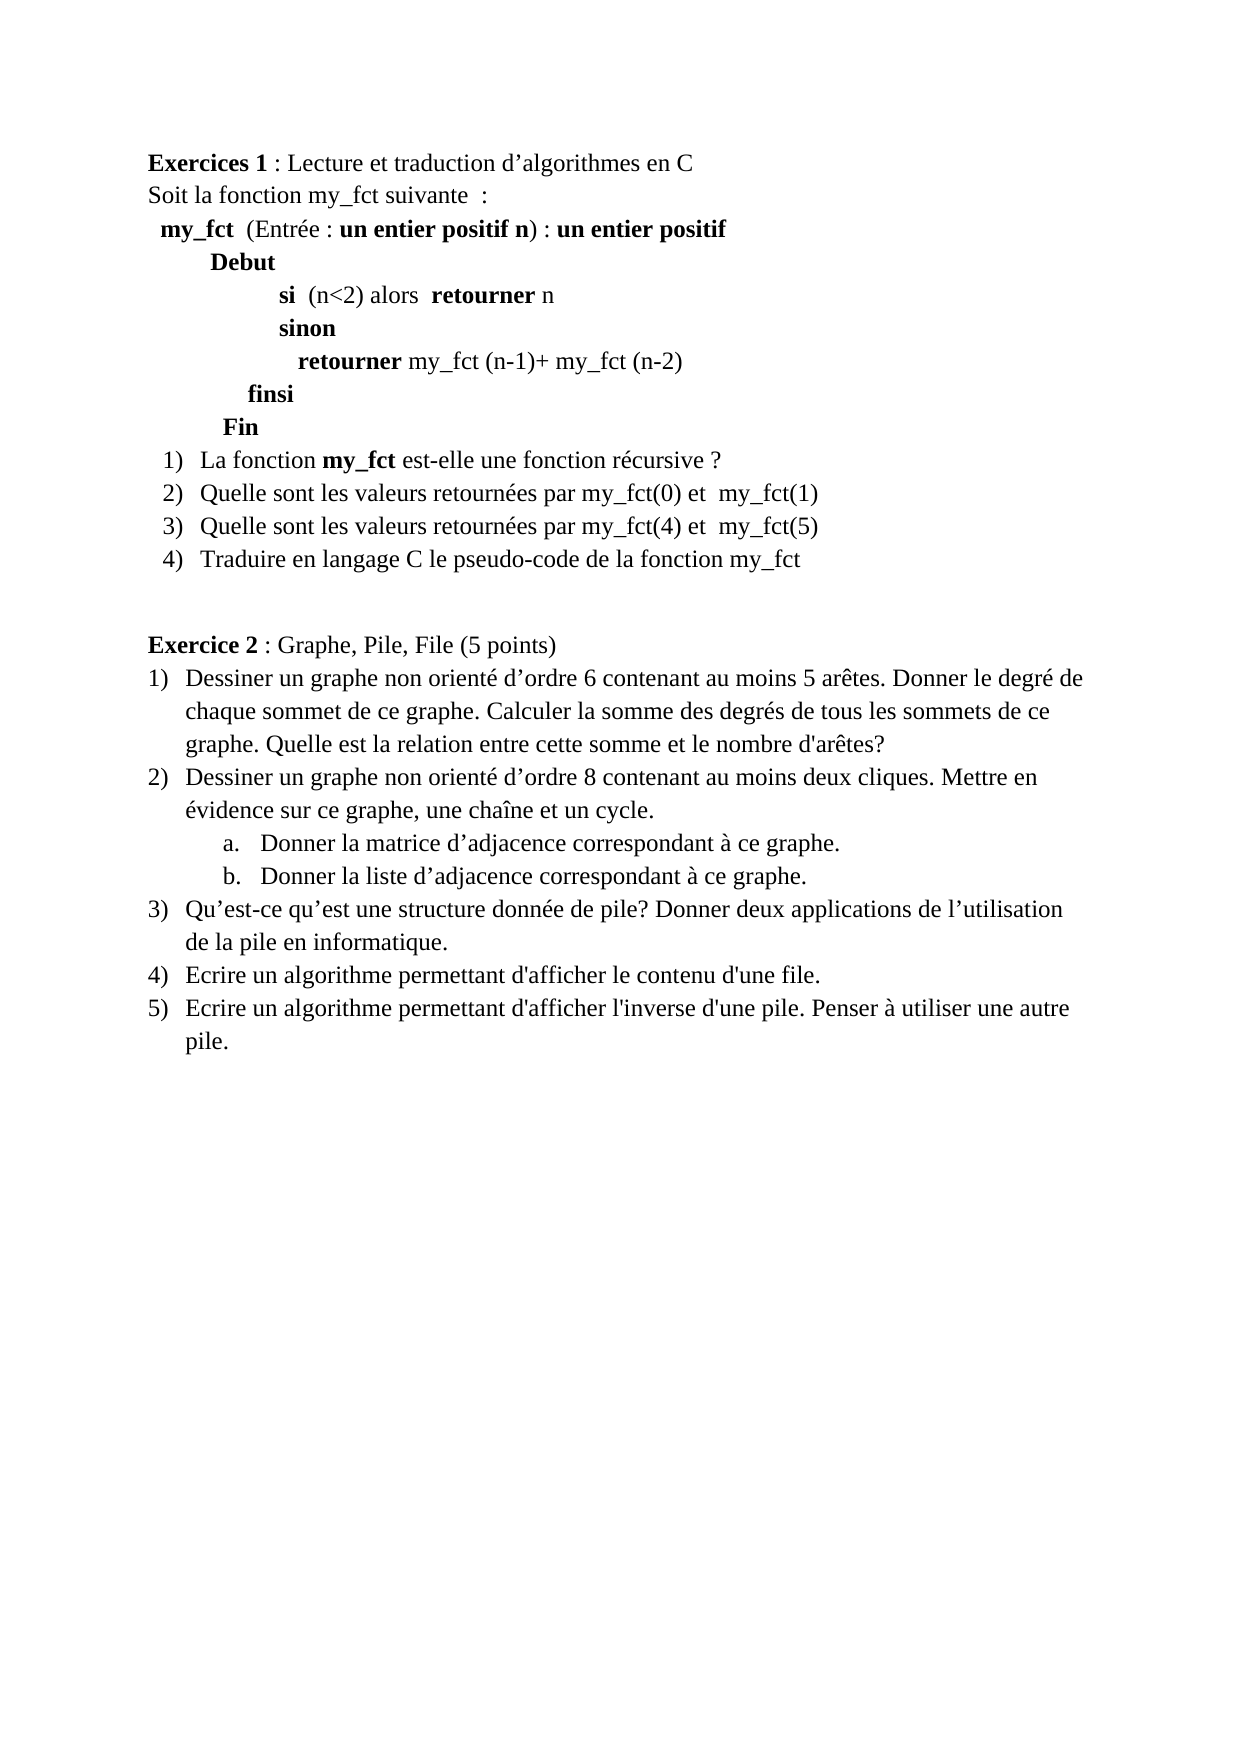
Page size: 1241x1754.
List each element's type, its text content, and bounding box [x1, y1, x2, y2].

text Soit la fonction my_fct suivante : [148, 181, 1093, 209]
list sinon [223, 313, 1093, 341]
list Qu’est-ce qu’est une structure donnée de pile? Donner deux applications de l’utilisation de la pile en informatique. [148, 894, 1093, 956]
list Quelle sont les valeurs retournées par my_fct(0) et my_fct(1) [162, 478, 1093, 507]
list Fin [223, 412, 1093, 441]
text my_fct (Entrée : un entier positif n) : un entier positif [148, 214, 1093, 242]
list Dessiner un graphe non orienté d’ordre 6 contenant au moins 5 arêtes. Donner le degré de chaque sommet de ce graphe. Calculer la somme des degrés de tous les sommets de ce graphe. Quelle est la relation entre cette somme et le nombre d'arêtes? [148, 663, 1093, 758]
list si (n<2) alors retourner n [223, 280, 1093, 308]
text Debut [148, 247, 1093, 275]
list Quelle sont les valeurs retournées par my_fct(4) et my_fct(5) [162, 511, 1093, 539]
list Ecrire un algorithme permettant d'afficher l'inverse d'une pile. Penser à utiliser une autre pile. [148, 993, 1093, 1055]
list Dessiner un graphe non orienté d’ordre 8 contenant au moins deux cliques. Mettre en évidence sur ce graphe, une chaîne et un cycle. [148, 762, 1093, 824]
list Ecrire un algorithme permettant d'afficher le contenu d'une file. [148, 960, 1093, 989]
list finsi [223, 379, 1093, 407]
list Traduire en langage C le pseudo-code de la fonction my_fct [162, 544, 1093, 573]
list Donner la matrice d’adjacence correspondant à ce graphe. [223, 828, 1093, 857]
text Exercices 1 : Lecture et traduction d’algorithmes en C [148, 148, 1093, 176]
list retourner my_fct (n-1)+ my_fct (n-2) [223, 346, 1093, 374]
text Exercice 2 : Graphe, Pile, File (5 points) [148, 630, 1093, 659]
list Donner la liste d’adjacence correspondant à ce graphe. [223, 861, 1093, 890]
list La fonction my_fct est-elle une fonction récursive ? [162, 445, 1093, 473]
